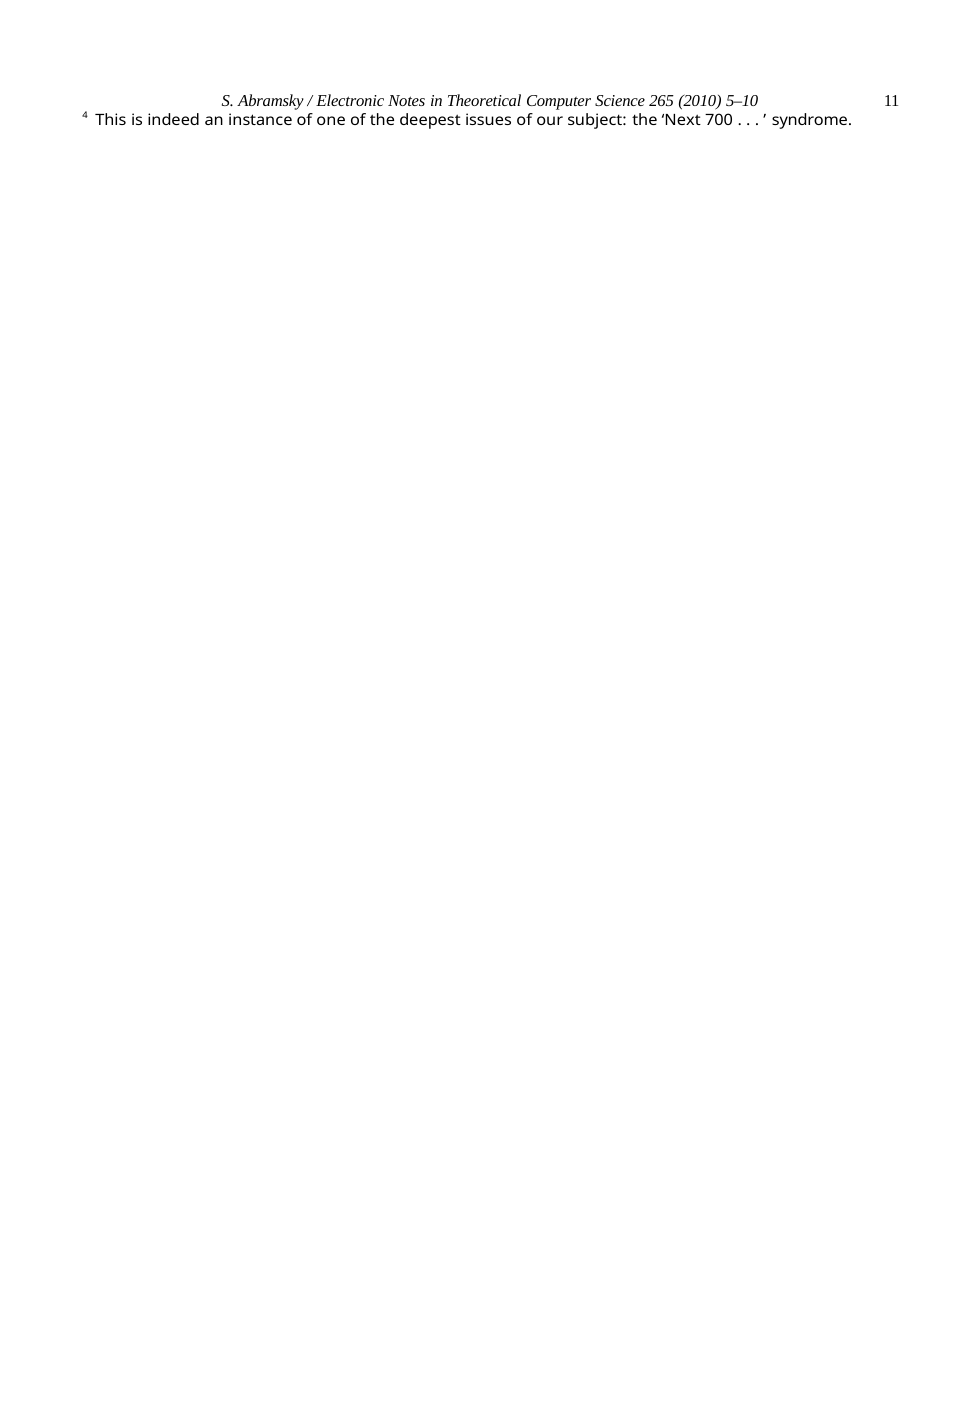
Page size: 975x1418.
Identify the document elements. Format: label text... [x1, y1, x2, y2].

text 4 This is indeed an instance of one of the deepest issues of our subject: the ‘Next 700 . . . ’ syndrome. [82, 108, 904, 129]
